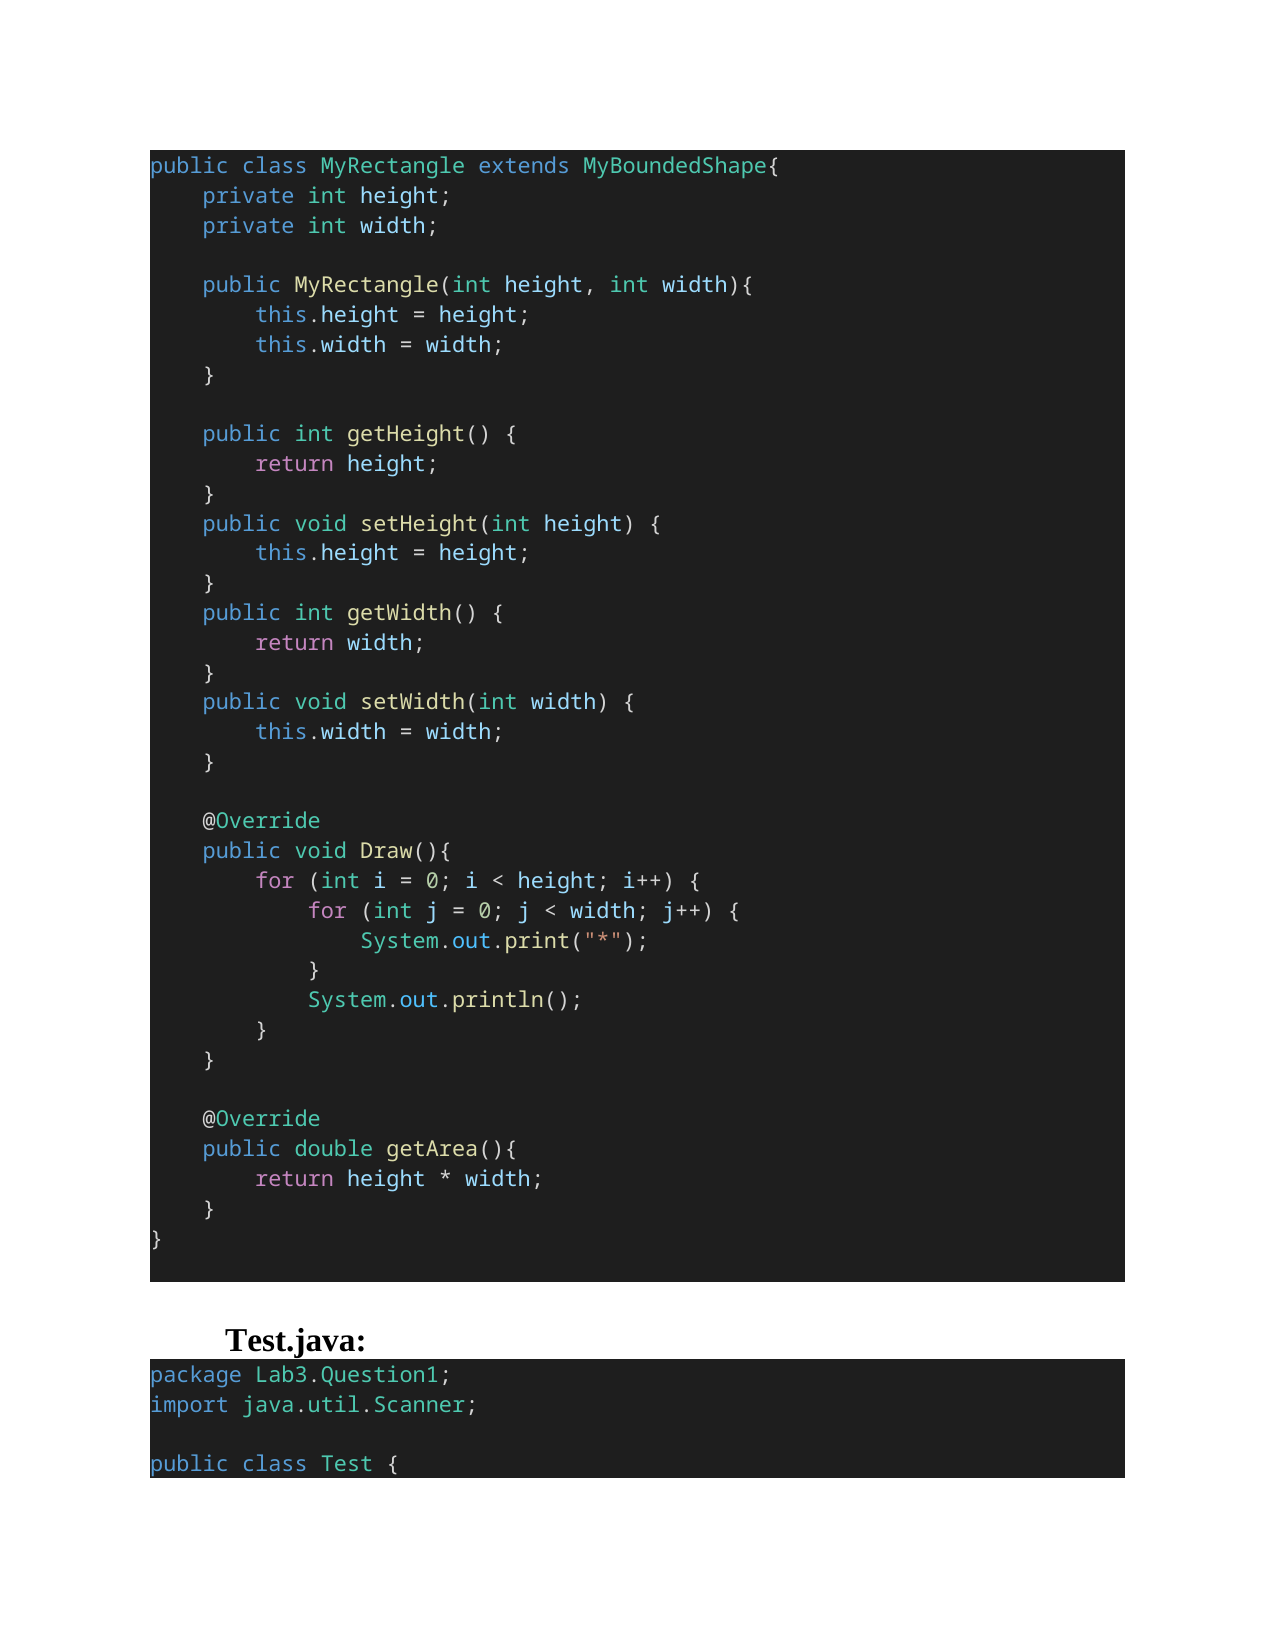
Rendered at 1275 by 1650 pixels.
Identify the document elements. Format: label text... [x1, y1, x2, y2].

text } [150, 1014, 1125, 1044]
text System.out.print("*"); [150, 924, 1125, 954]
text private int height; [150, 180, 1125, 209]
text System.out.println(); [150, 984, 1125, 1014]
text for (int i = 0; i < height; i++) { [150, 865, 1125, 895]
text return height * width; [150, 1163, 1125, 1193]
text public double getArea(){ [150, 1133, 1125, 1163]
text public MyRectangle(int height, int width){ [150, 269, 1125, 299]
list Test.java: [225, 1320, 1125, 1359]
text @Override [150, 805, 1125, 835]
text } [150, 567, 1125, 597]
text } [150, 478, 1125, 507]
text private int width; [150, 209, 1125, 239]
text } [150, 1222, 1125, 1252]
text this.height = height; [150, 299, 1125, 329]
text public int getWidth() { [150, 597, 1125, 627]
text } [150, 1044, 1125, 1073]
text @Override [150, 1103, 1125, 1133]
text package Lab3.Question1; [150, 1359, 1125, 1388]
text } [150, 954, 1125, 984]
text this.width = width; [150, 716, 1125, 746]
text this.width = width; [150, 329, 1125, 358]
text return width; [150, 627, 1125, 656]
text } [150, 358, 1125, 388]
text for (int j = 0; j < width; j++) { [150, 895, 1125, 924]
text } [150, 746, 1125, 776]
text public class Test { [150, 1448, 1125, 1478]
text return height; [150, 448, 1125, 478]
text public void Draw(){ [150, 835, 1125, 865]
text public int getHeight() { [150, 418, 1125, 448]
text } [150, 1193, 1125, 1222]
text public void setWidth(int width) { [150, 686, 1125, 716]
text public class MyRectangle extends MyBoundedShape{ [150, 150, 1125, 180]
text public void setHeight(int height) { [150, 507, 1125, 537]
text import java.util.Scanner; [150, 1388, 1125, 1418]
text this.height = height; [150, 537, 1125, 567]
text } [150, 656, 1125, 686]
